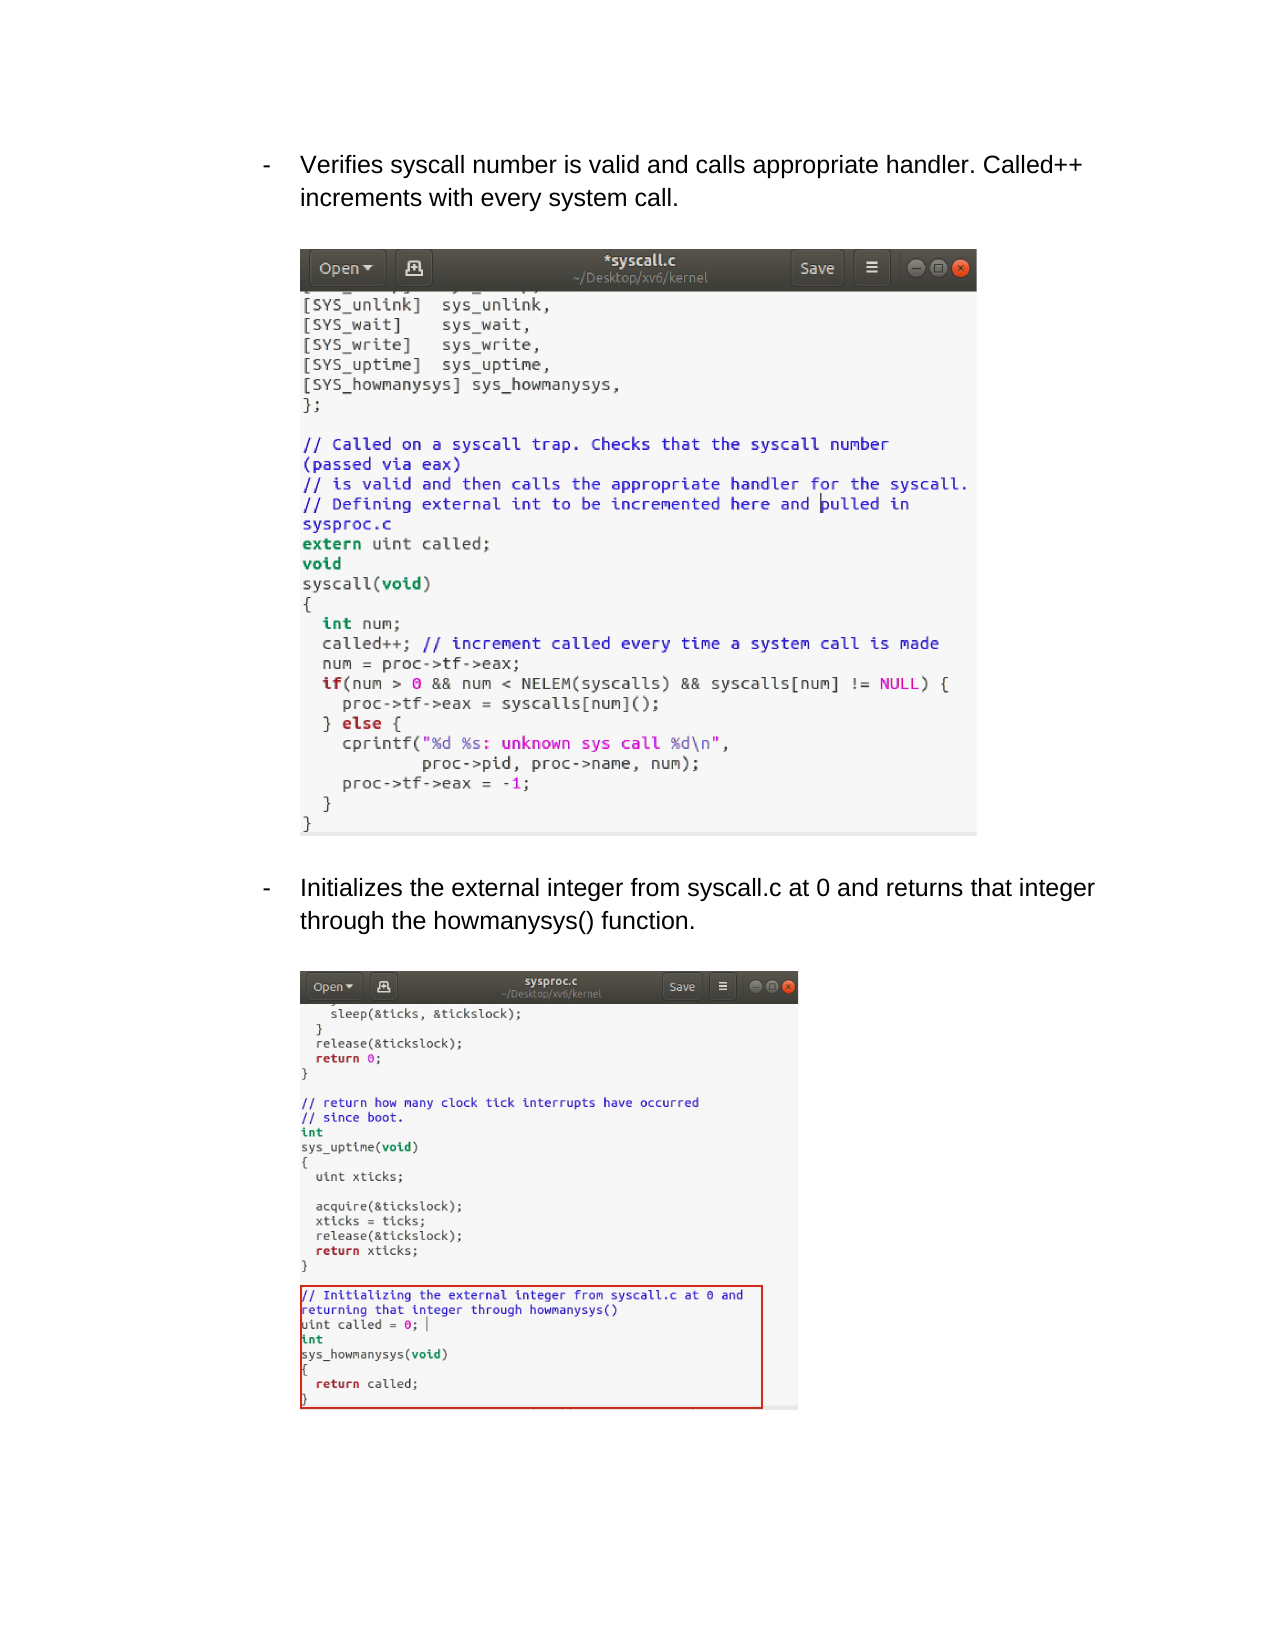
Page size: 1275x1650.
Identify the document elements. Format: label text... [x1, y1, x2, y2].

list Verifies syscall number is valid and calls appropriate handler. Called++ increments with every system call. [262, 150, 1125, 212]
picture [300, 971, 799, 1410]
list Initializes the external integer from syscall.c at 0 and returns that integer through the howmanysys() function. [262, 873, 1125, 934]
picture [300, 249, 977, 836]
